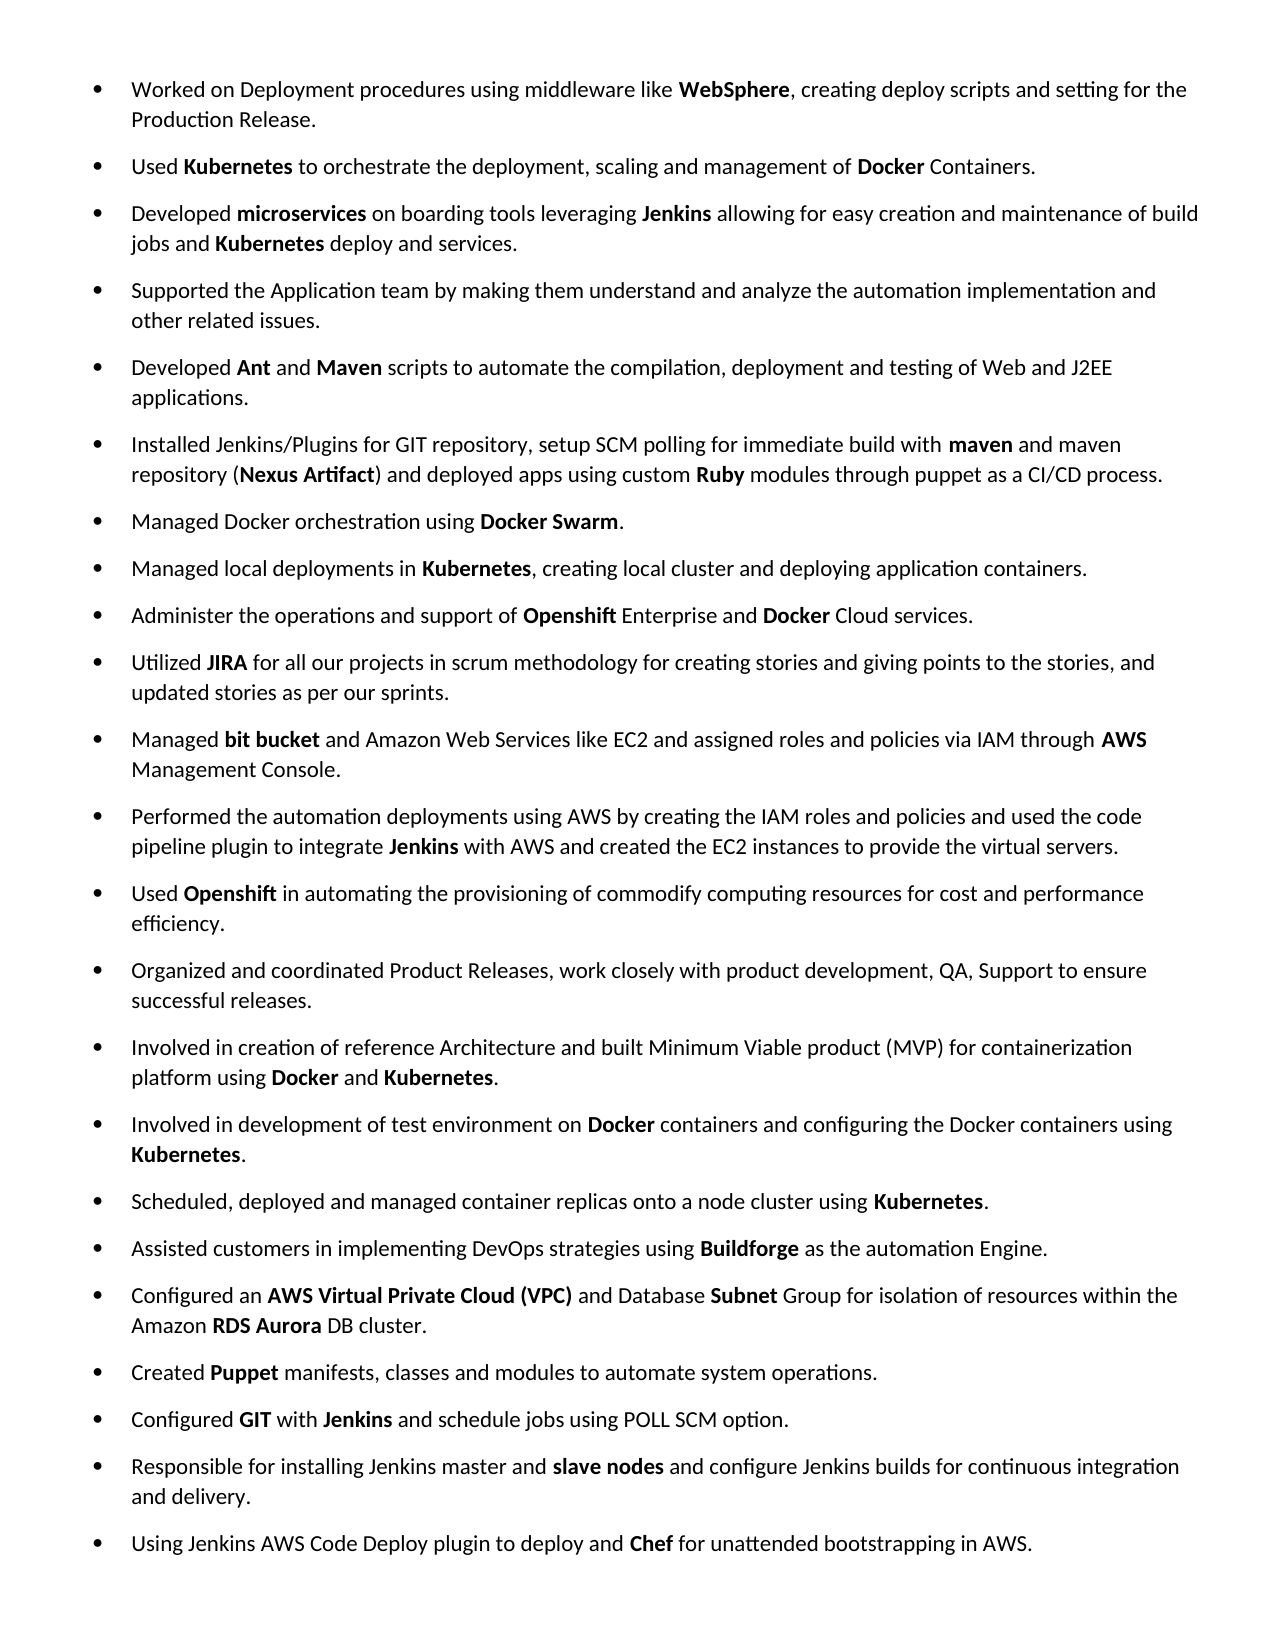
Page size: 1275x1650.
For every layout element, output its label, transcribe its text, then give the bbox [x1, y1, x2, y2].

list Managed local deployments in Kubernetes, creating local cluster and deploying application containers. [94, 554, 1200, 582]
list Supported the Application team by making them understand and analyze the automation implementation and other related issues. [94, 276, 1200, 334]
list Using Jenkins AWS Code Deploy plugin to deploy and Chef for unattended bootstrapping in AWS. [94, 1529, 1200, 1557]
list Performed the automation deployments using AWS by creating the IAM roles and policies and used the code pipeline plugin to integrate Jenkins with AWS and created the EC2 instances to provide the virtual servers. [94, 802, 1200, 860]
list Assisted customers in implementing DevOps strategies using Buildforge as the automation Engine. [94, 1234, 1200, 1262]
list Responsible for installing Jenkins master and slave nodes and configure Jenkins builds for continuous integration and delivery. [94, 1452, 1200, 1510]
list Installed Jenkins/Plugins for GIT repository, setup SCM polling for immediate build with maven and maven repository (Nexus Artifact) and deployed apps using custom Ruby modules through puppet as a CI/CD process. [94, 430, 1200, 488]
list Involved in development of test environment on Docker containers and configuring the Docker containers using Kubernetes. [94, 1110, 1200, 1169]
list Used Openshift in automating the provisioning of commodify computing resources for cost and performance efficiency. [94, 879, 1200, 937]
list Configured an AWS Virtual Private Cloud (VPC) and Database Subnet Group for isolation of resources within the Amazon RDS Aurora DB cluster. [94, 1281, 1200, 1339]
list Developed Ant and Maven scripts to automate the compilation, deployment and testing of Web and J2EE applications. [94, 353, 1200, 411]
list Managed bit bucket and Amazon Web Services like EC2 and assigned roles and policies via IAM through AWS Management Console. [94, 725, 1200, 783]
list Developed microservices on boarding tools leveraging Jenkins allowing for easy creation and maintenance of build jobs and Kubernetes deploy and services. [94, 199, 1200, 257]
list Created Puppet manifests, classes and modules to automate system operations. [94, 1358, 1200, 1386]
list Administer the operations and support of Openshift Enterprise and Docker Cloud services. [94, 601, 1200, 629]
list Organized and coordinated Product Releases, work closely with product development, QA, Support to ensure successful releases. [94, 956, 1200, 1014]
list Configured GIT with Jenkins and schedule jobs using POLL SCM option. [94, 1405, 1200, 1433]
list Involved in creation of reference Architecture and built Minimum Viable product (MVP) for containerization platform using Docker and Kubernetes. [94, 1033, 1200, 1092]
list Scheduled, deployed and managed container replicas onto a node cluster using Kubernetes. [94, 1187, 1200, 1216]
list Worked on Deployment procedures using middleware like WebSphere, creating deploy scripts and setting for the Production Release. [94, 75, 1200, 133]
list Used Kubernetes to orchestrate the deployment, scaling and management of Docker Containers. [94, 152, 1200, 180]
list Utilized JIRA for all our projects in scrum methodology for creating stories and giving points to the stories, and updated stories as per our sprints. [94, 648, 1200, 706]
list Managed Docker orchestration using Docker Swarm. [94, 507, 1200, 535]
